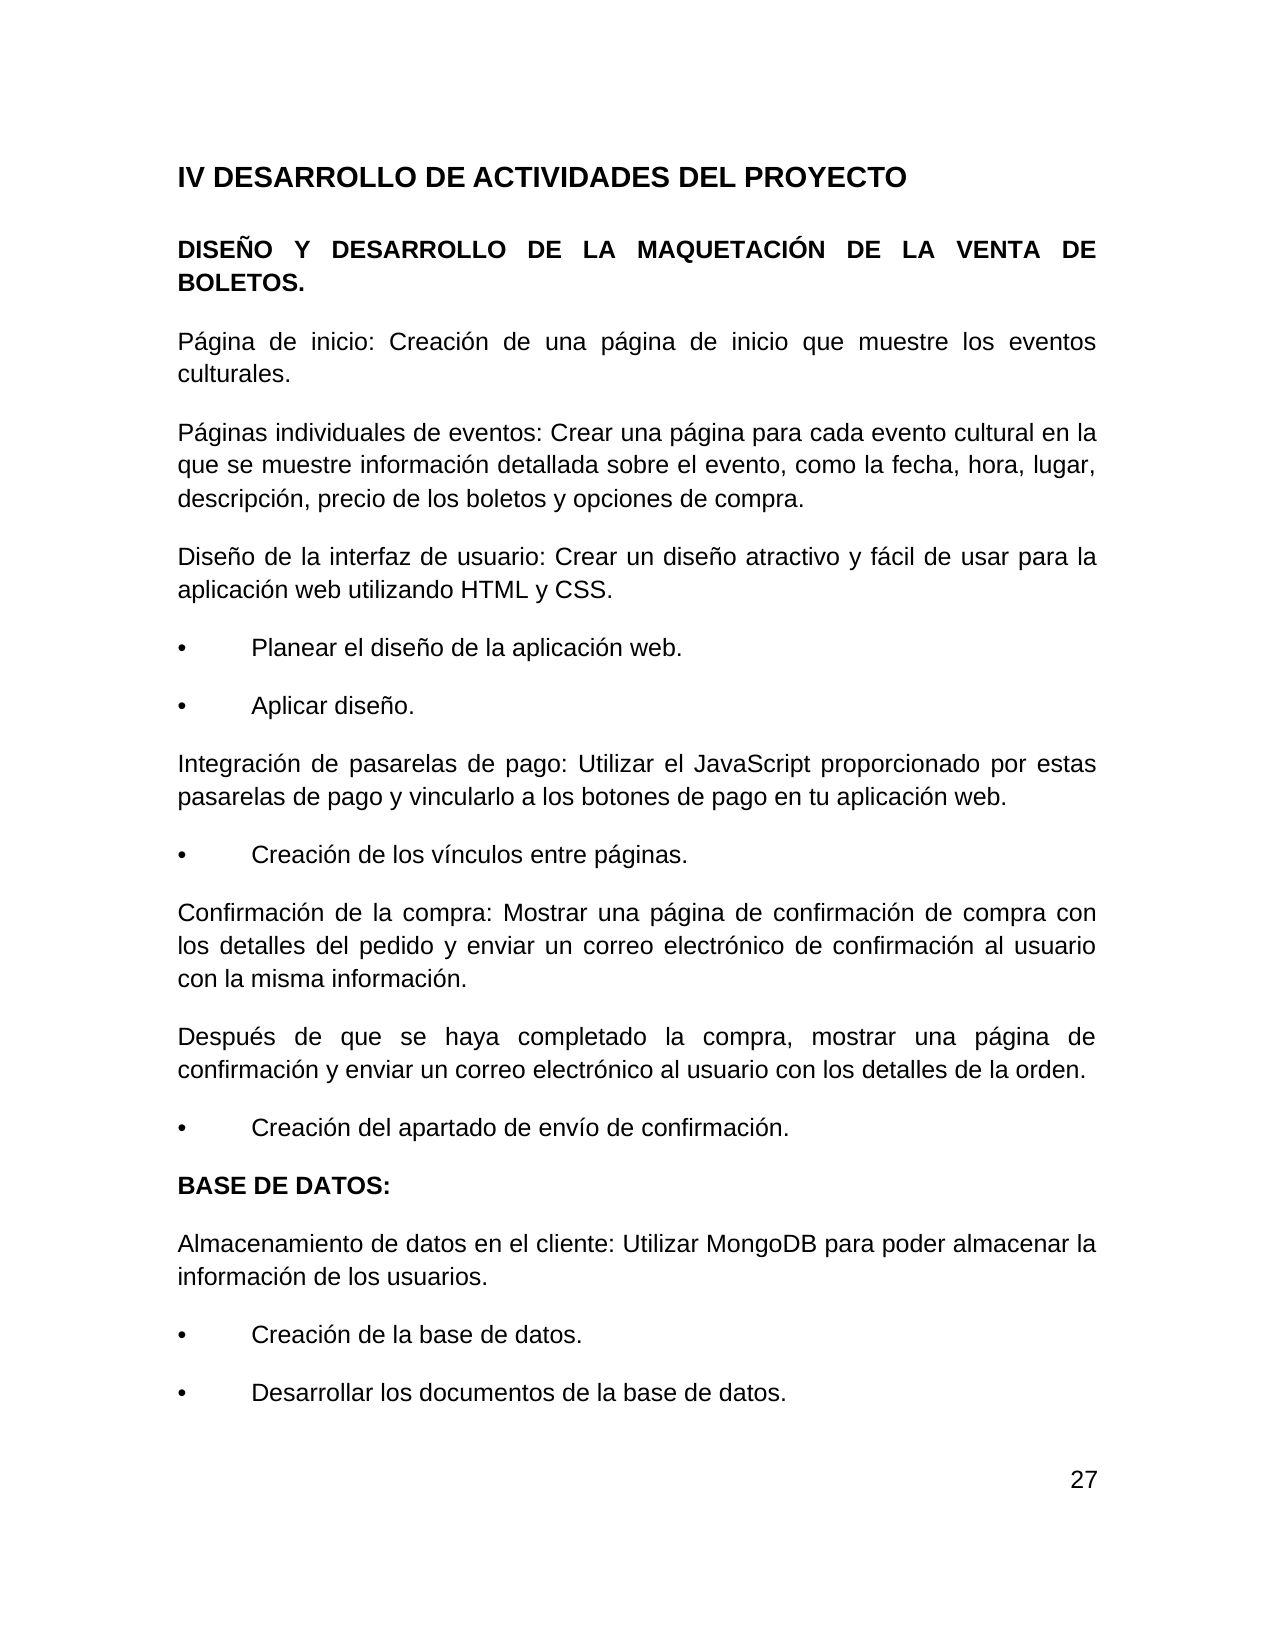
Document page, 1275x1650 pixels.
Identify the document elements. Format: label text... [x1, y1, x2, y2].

text • Desarrollar los documentos de la base de datos. [177, 1378, 1098, 1407]
text • Planear el diseño de la aplicación web. [177, 633, 1098, 661]
text • Creación de la base de datos. [177, 1320, 1098, 1349]
text Después de que se haya completado la compra, mostrar una página de confirmación y enviar un correo electrónico al usuario con los detalles de la orden. [177, 1022, 1098, 1083]
text • Creación del apartado de envío de confirmación. [177, 1113, 1098, 1142]
text • Creación de los vínculos entre páginas. [177, 840, 1098, 868]
text Confirmación de la compra: Mostrar una página de confirmación de compra con los detalles del pedido y enviar un correo electrónico de confirmación al usuario con la misma información. [177, 898, 1098, 992]
text Integración de pasarelas de pago: Utilizar el JavaScript proporcionado por estas pasarelas de pago y vincularlo a los botones de pago en tu aplicación web. [177, 749, 1098, 810]
text Página de inicio: Creación de una página de inicio que muestre los eventos culturales. [177, 326, 1098, 388]
text Almacenamiento de datos en el cliente: Utilizar MongoDB para poder almacenar la información de los usuarios. [177, 1229, 1098, 1291]
text BASE DE DATOS: [177, 1171, 1098, 1199]
subtitle IV DESARROLLO DE ACTIVIDADES DEL PROYECTO [177, 160, 1098, 194]
text Páginas individuales de eventos: Crear una página para cada evento cultural en la que se muestre información detallada sobre el evento, como la fecha, hora, lugar, descripción, precio de los boletos y opciones de compra. [177, 417, 1098, 512]
text DISEÑO Y DESARROLLO DE LA MAQUETACIÓN DE LA VENTA DE BOLETOS. [177, 235, 1098, 297]
text Diseño de la interfaz de usuario: Crear un diseño atractivo y fácil de usar para la aplicación web utilizando HTML y CSS. [177, 542, 1098, 603]
text • Aplicar diseño. [177, 691, 1098, 719]
